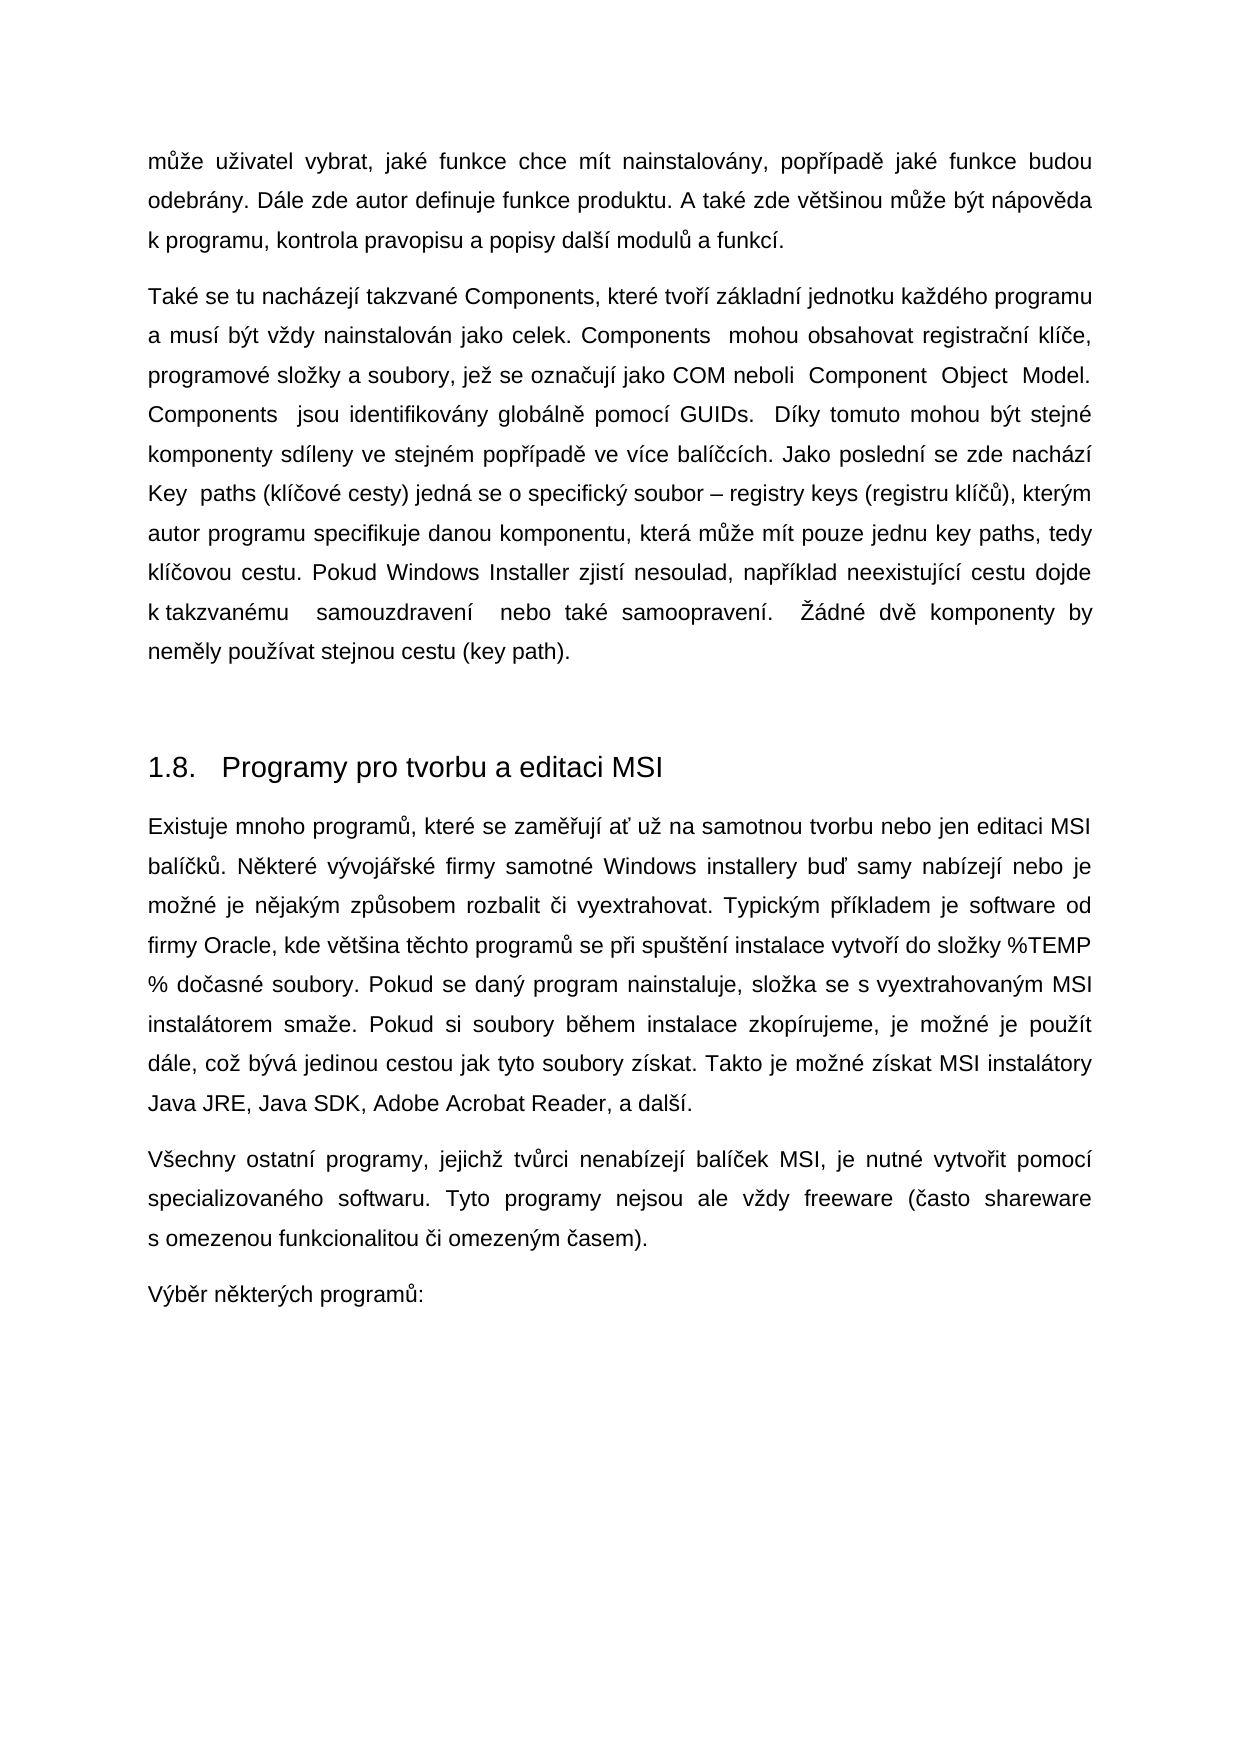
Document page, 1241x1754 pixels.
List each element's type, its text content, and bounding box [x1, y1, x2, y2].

text Výběr některých programů: [148, 1281, 1093, 1307]
text Existuje mnoho programů, které se zaměřují ať už na samotnou tvorbu nebo jen editaci MSI balíčků. Některé vývojářské firmy samotné Windows installery buď samy nabízejí nebo je možné je nějakým způsobem rozbalit či vyextrahovat. Typickým příkladem je software od firmy Oracle, kde většina těchto programů se při spuštění instalace vytvoří do složky %TEMP% dočasné soubory. Pokud se daný program nainstaluje, složka se s vyextrahovaným MSI instalátorem smaže. Pokud si soubory během instalace zkopírujeme, je možné je použít dále, což bývá jedinou cestou jak tyto soubory získat. Takto je možné získat MSI instalátory Java JRE, Java SDK, Adobe Acrobat Reader, a další. [148, 813, 1093, 1116]
subtitle Programy pro tvorbu a editaci MSI [148, 750, 1093, 784]
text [148, 148, 1093, 253]
text Všechny ostatní programy, jejichž tvůrci nenabízejí balíček MSI, je nutné vytvořit pomocí specializovaného softwaru. Tyto programy nejsou ale vždy freeware (často shareware s omezenou funkcionalitou či omezeným časem). [148, 1146, 1093, 1251]
text Také se tu nacházejí takzvané Components, které tvoří základní jednotku každého programu a musí být vždy nainstalován jako celek. Components mohou obsahovat registrační klíče, programové složky a soubory, jež se označují jako COM neboli Component Object Model. Components jsou identifikovány globálně pomocí GUIDs. Díky tomuto mohou být stejné komponenty sdíleny ve stejném popřípadě ve více balíčcích. Jako poslední se zde nachází Key paths (klíčové cesty) jedná se o specifický soubor – registry keys (registru klíčů), kterým autor programu specifikuje danou komponentu, která může mít pouze jednu key paths, tedy klíčovou cestu. Pokud Windows Installer zjistí nesoulad, například neexistující cestu dojde k takzvanému samouzdravení nebo také samoopravení. Žádné dvě komponenty by neměly používat stejnou cestu (key path). [148, 283, 1093, 664]
